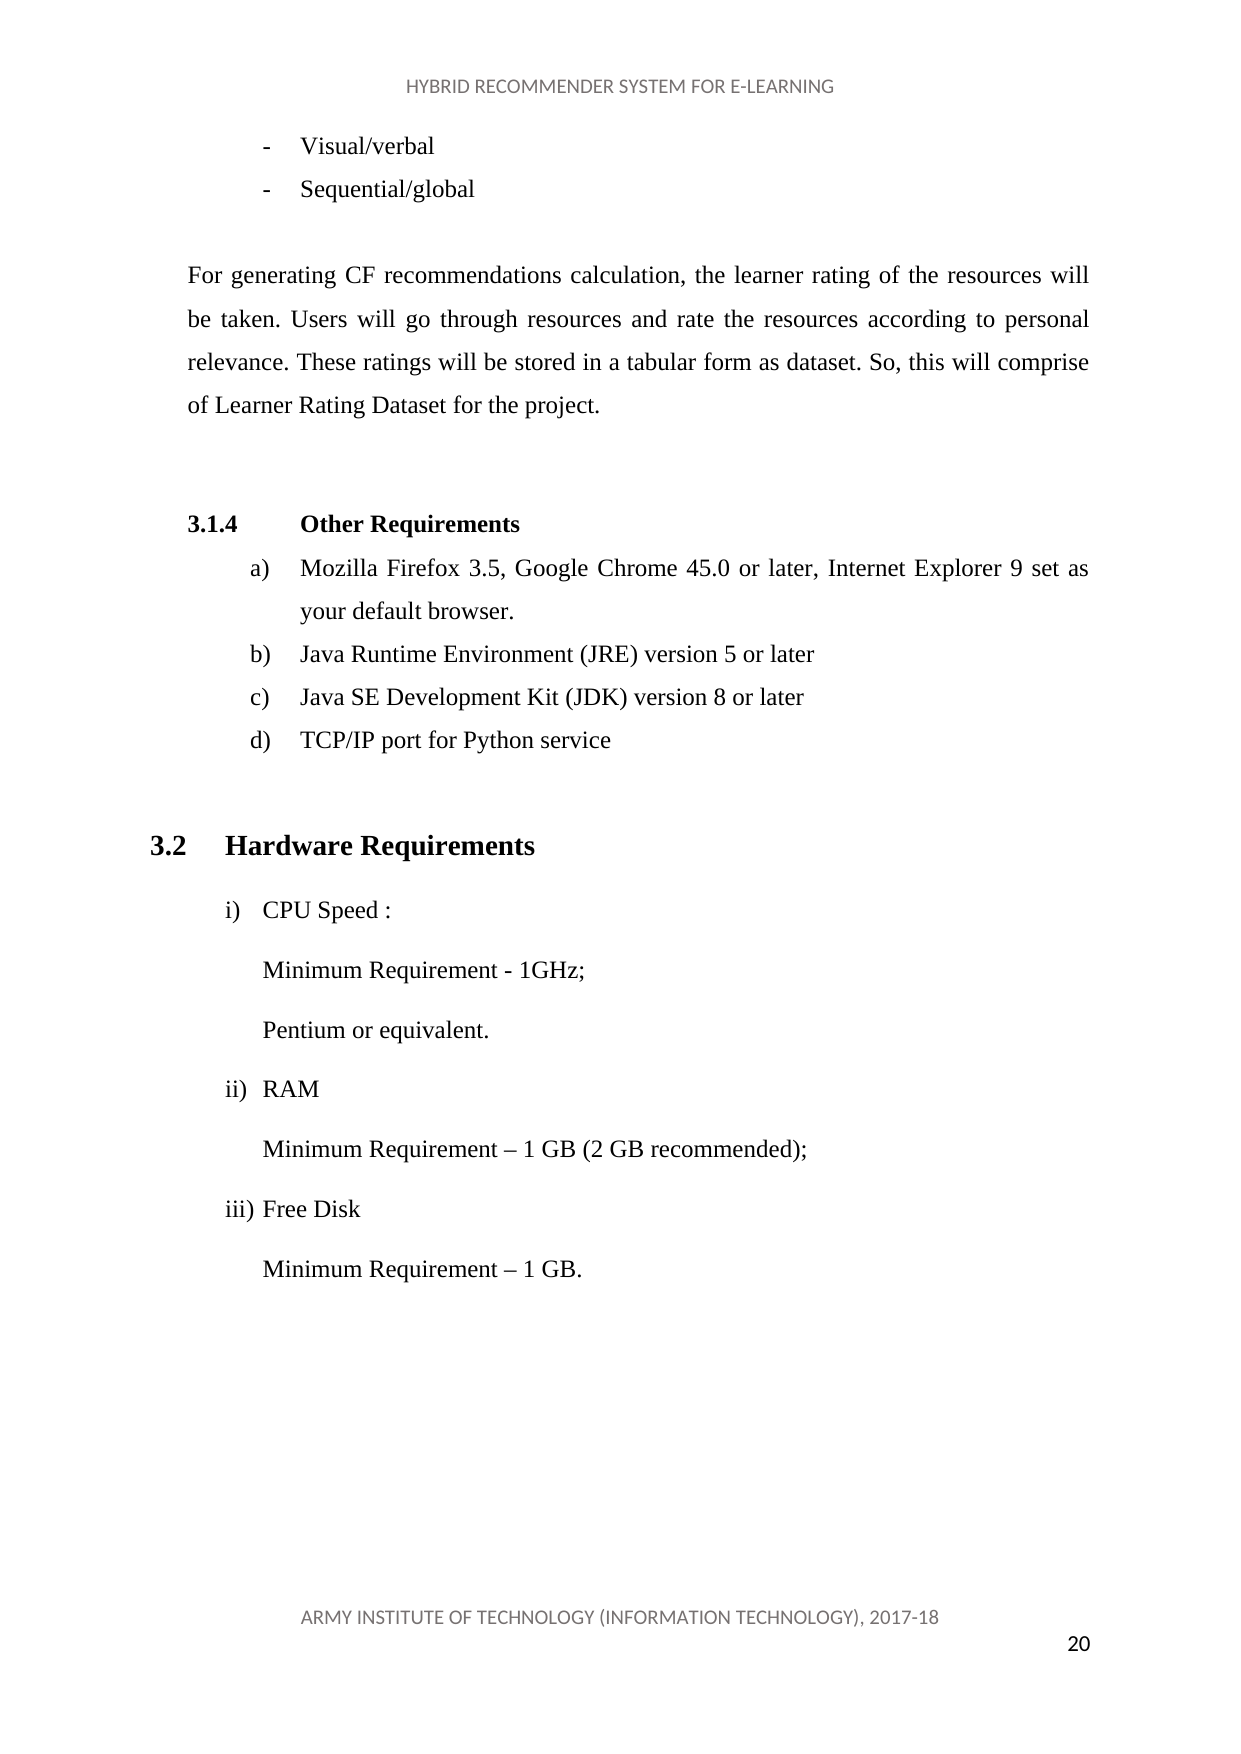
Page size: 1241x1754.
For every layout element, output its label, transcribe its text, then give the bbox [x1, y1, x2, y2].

list RAM [225, 1074, 1090, 1103]
text Minimum Requirement – 1 GB. [262, 1254, 1090, 1283]
list TCP/IP port for Python service [250, 725, 1090, 754]
text Pentium or equivalent. [262, 1015, 1090, 1043]
list Other Requirements [187, 509, 1090, 538]
text Minimum Requirement - 1GHz; [262, 955, 1090, 984]
list Java Runtime Environment (JRE) version 5 or later [250, 639, 1090, 668]
list CPU Speed : [225, 895, 1090, 924]
list Sequential/global [262, 174, 1090, 203]
list For generating CF recommendations calculation, the learner rating of the resources will be taken. Users will go through resources and rate the resources according to personal relevance. These ratings will be stored in a tabular form as dataset. So, this will comprise of Learner Rating Dataset for the project. [187, 261, 1090, 419]
text 3.2 Hardware Requirements [150, 828, 1090, 862]
text Minimum Requirement – 1 GB (2 GB recommended); [262, 1134, 1090, 1163]
list Java SE Development Kit (JDK) version 8 or later [250, 682, 1090, 711]
list Visual/verbal [262, 131, 1090, 160]
list Mozilla Firefox 3.5, Google Chrome 45.0 or later, Internet Explorer 9 set as your default browser. [250, 553, 1090, 624]
list Free Disk [225, 1194, 1090, 1223]
